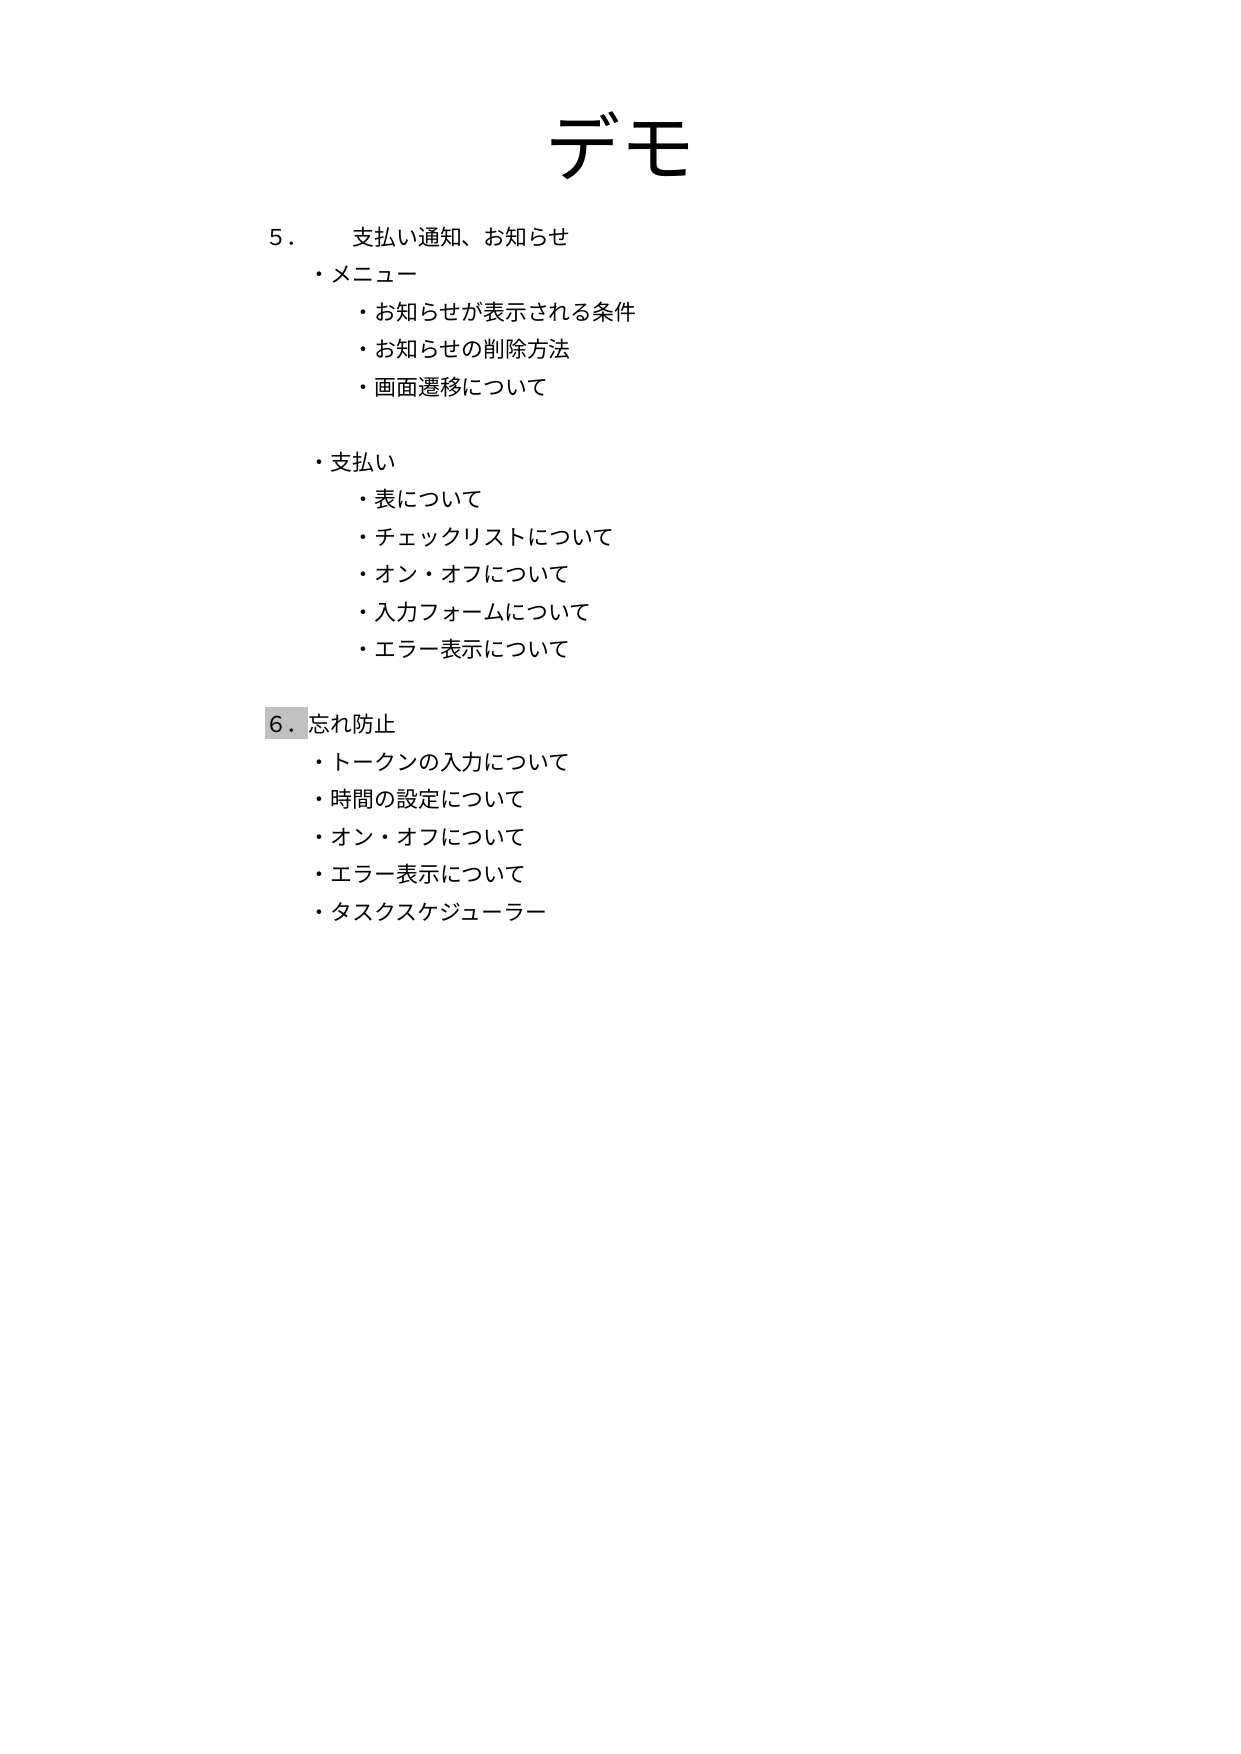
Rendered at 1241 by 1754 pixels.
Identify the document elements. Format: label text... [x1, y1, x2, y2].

list ・入力フォームについて [352, 592, 1063, 629]
list ・お知らせの削除方法 [352, 329, 1063, 367]
list ・表について [352, 479, 1063, 517]
list 支払い通知、お知らせ [265, 217, 1063, 254]
text ・タスクスケジューラー [308, 892, 1063, 929]
list ・お知らせが表示される条件 [308, 292, 1063, 329]
list ・エラー表示について [352, 629, 1063, 667]
text ・オン・オフについて [308, 817, 1063, 854]
list ・チェックリストについて [352, 517, 1063, 554]
text ・メニュー [308, 254, 1063, 292]
text ・画面遷移について [265, 367, 1063, 404]
list ・オン・オフについて [352, 554, 1063, 592]
text ６．忘れ防止 [177, 704, 1063, 742]
text ・エラー表示について [308, 854, 1063, 892]
text ・支払い [177, 442, 1063, 479]
text ・トークンの入力について [308, 742, 1063, 779]
text ・時間の設定について [308, 779, 1063, 817]
